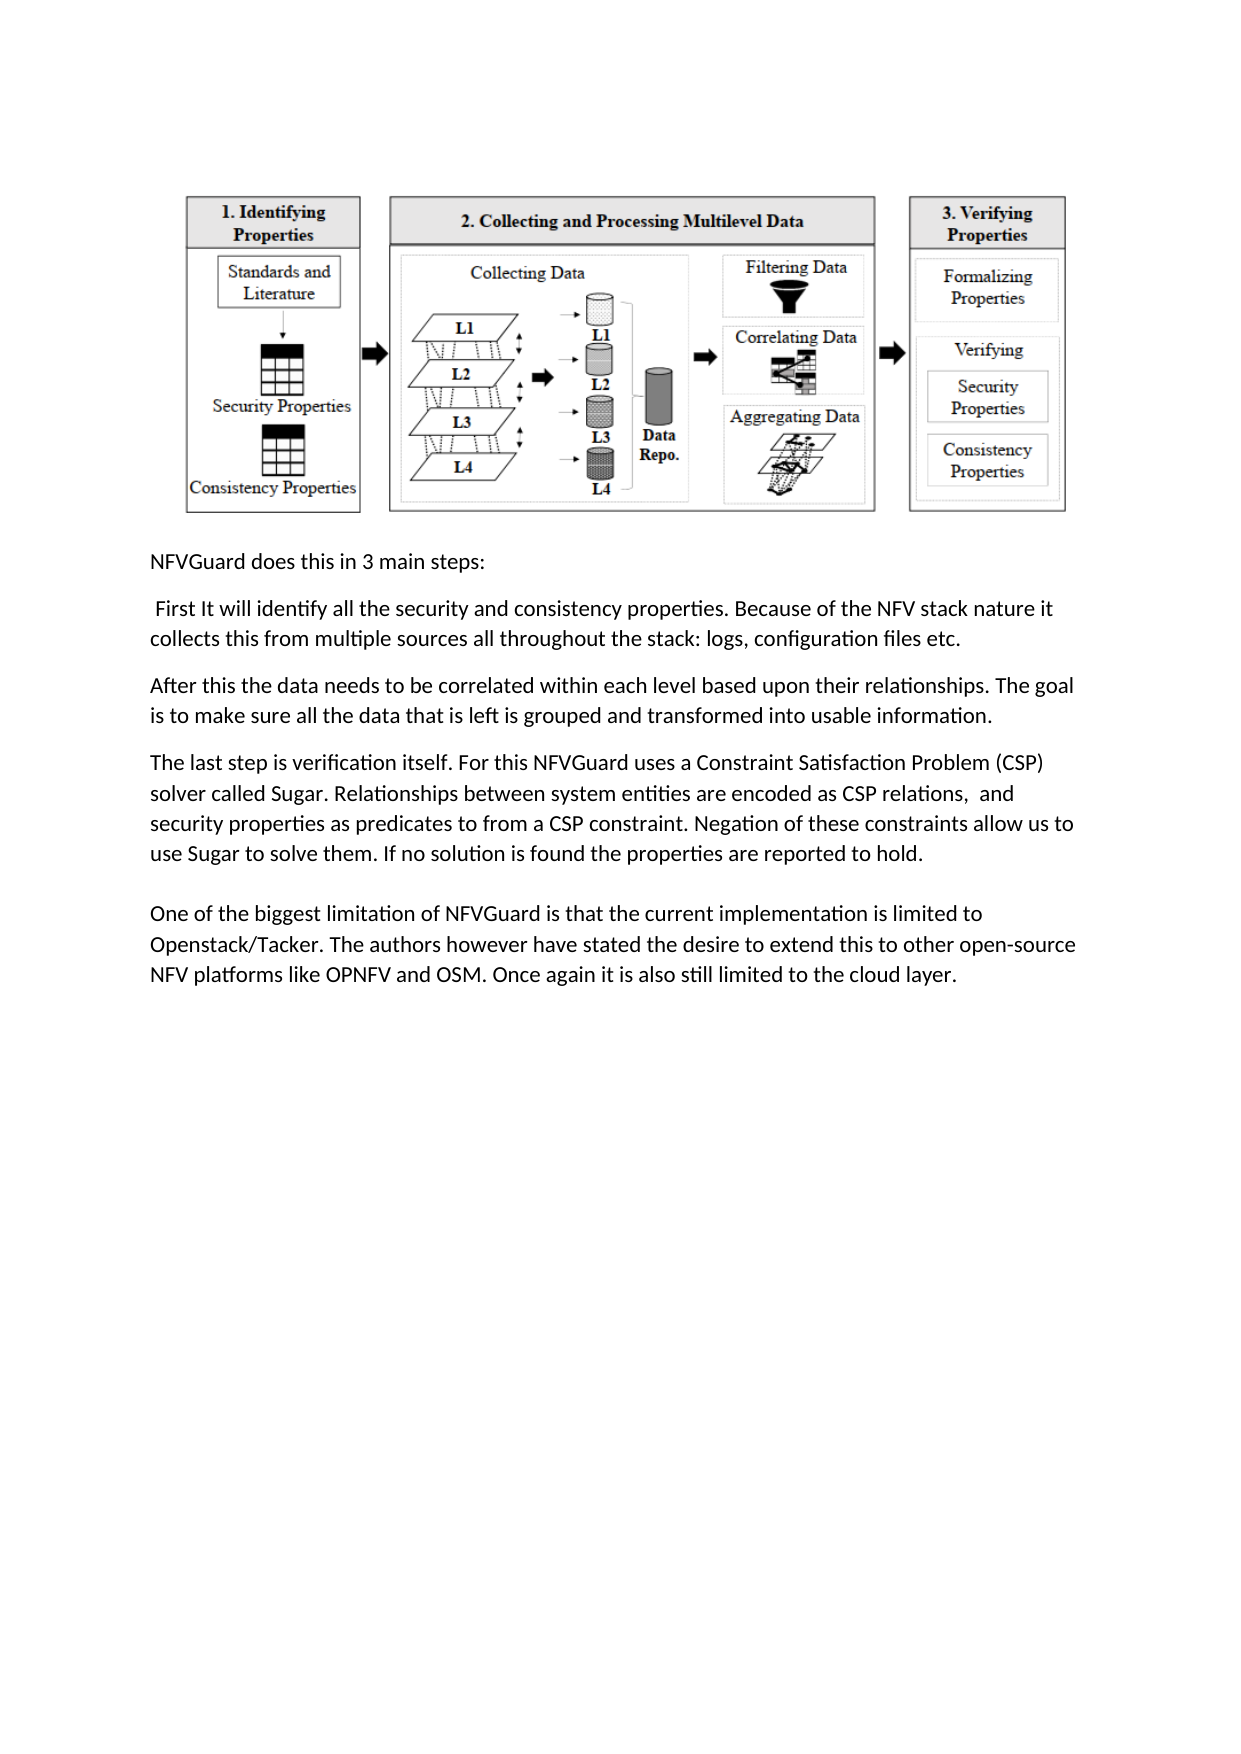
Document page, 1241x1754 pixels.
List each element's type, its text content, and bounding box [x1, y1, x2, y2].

text First It will identify all the security and consistency properties. Because of the NFV stack nature it collects this from multiple sources all throughout the stack: logs, configuration files etc. [150, 594, 1090, 652]
text The last step is verification itself. For this NFVGuard uses a Constraint Satisfaction Problem (CSP) solver called Sugar. Relationships between system entities are encoded as CSP relations, and security properties as predicates to from a CSP constraint. Negation of these constraints allow us to use Sugar to solve them. If no solution is found the properties are reported to hold. One of the biggest limitation of NFVGuard is that the current implementation is limited to Openstack/Tacker. The authors however have stated the desire to extend this to other open-source NFV platforms like OPNFV and OSM. Once again it is also still limited to the cloud layer. [150, 748, 1090, 988]
picture [150, 150, 1091, 529]
text After this the data needs to be correlated within each level based upon their relationships. The goal is to make sure all the data that is left is grouped and transformed into usable information. [150, 671, 1090, 729]
text NFVGuard does this in 3 main steps: [150, 547, 1090, 575]
